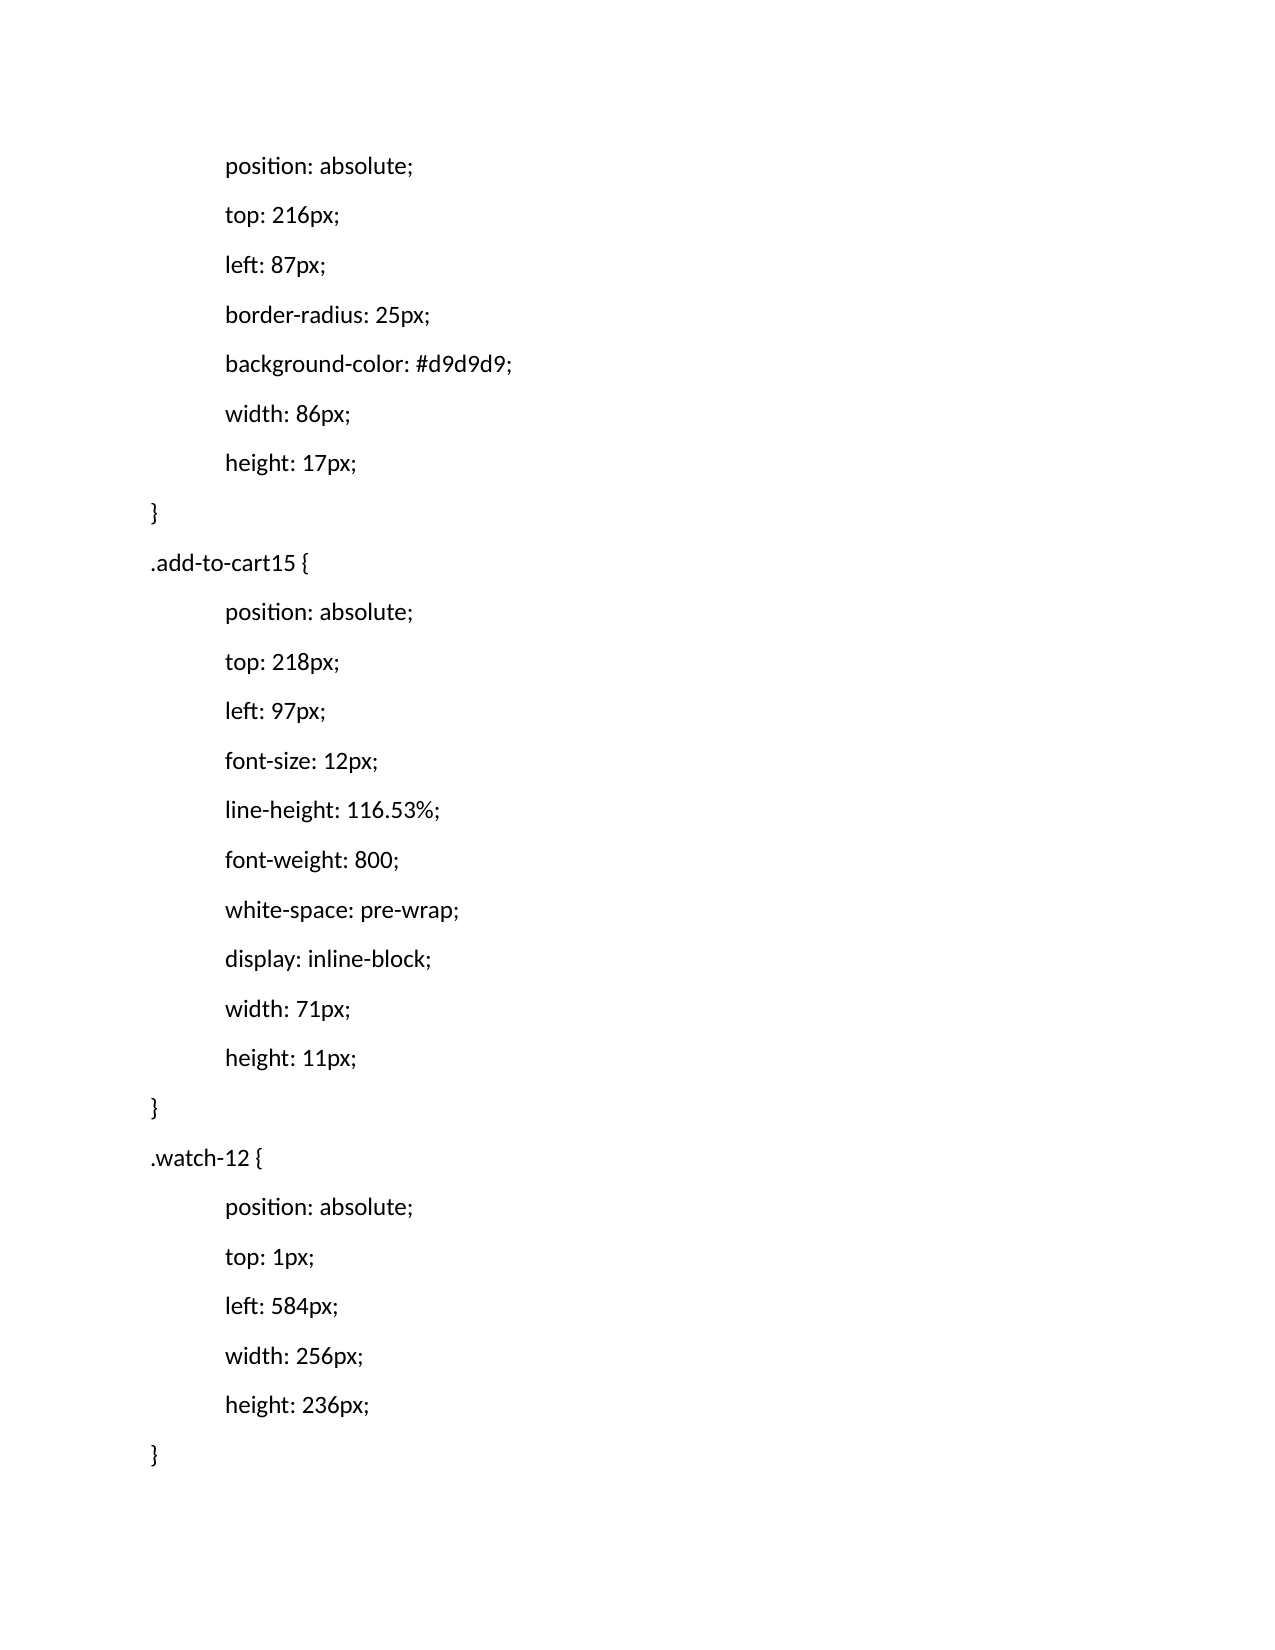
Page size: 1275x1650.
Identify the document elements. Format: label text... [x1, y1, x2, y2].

text left: 97px; [150, 695, 1125, 726]
text line-height: 116.53%; [150, 794, 1125, 825]
text position: absolute; [150, 150, 1125, 181]
text } [150, 497, 1125, 528]
text height: 17px; [150, 447, 1125, 478]
text left: 584px; [150, 1290, 1125, 1321]
text background-color: #d9d9d9; [150, 348, 1125, 379]
text } [150, 1439, 1125, 1470]
text .watch-12 { [150, 1142, 1125, 1172]
text border-radius: 25px; [150, 299, 1125, 329]
text .add-to-cart15 { [150, 547, 1125, 577]
text width: 71px; [150, 993, 1125, 1023]
text top: 216px; [150, 199, 1125, 230]
text top: 1px; [150, 1241, 1125, 1271]
text position: absolute; [150, 596, 1125, 627]
text top: 218px; [150, 646, 1125, 676]
text height: 236px; [150, 1389, 1125, 1420]
text white-space: pre-wrap; [150, 894, 1125, 924]
text position: absolute; [150, 1191, 1125, 1222]
text height: 11px; [150, 1042, 1125, 1073]
text display: inline-block; [150, 943, 1125, 974]
text left: 87px; [150, 249, 1125, 280]
text font-weight: 800; [150, 844, 1125, 875]
text width: 256px; [150, 1340, 1125, 1371]
text } [150, 1092, 1125, 1123]
text font-size: 12px; [150, 745, 1125, 776]
text width: 86px; [150, 398, 1125, 428]
